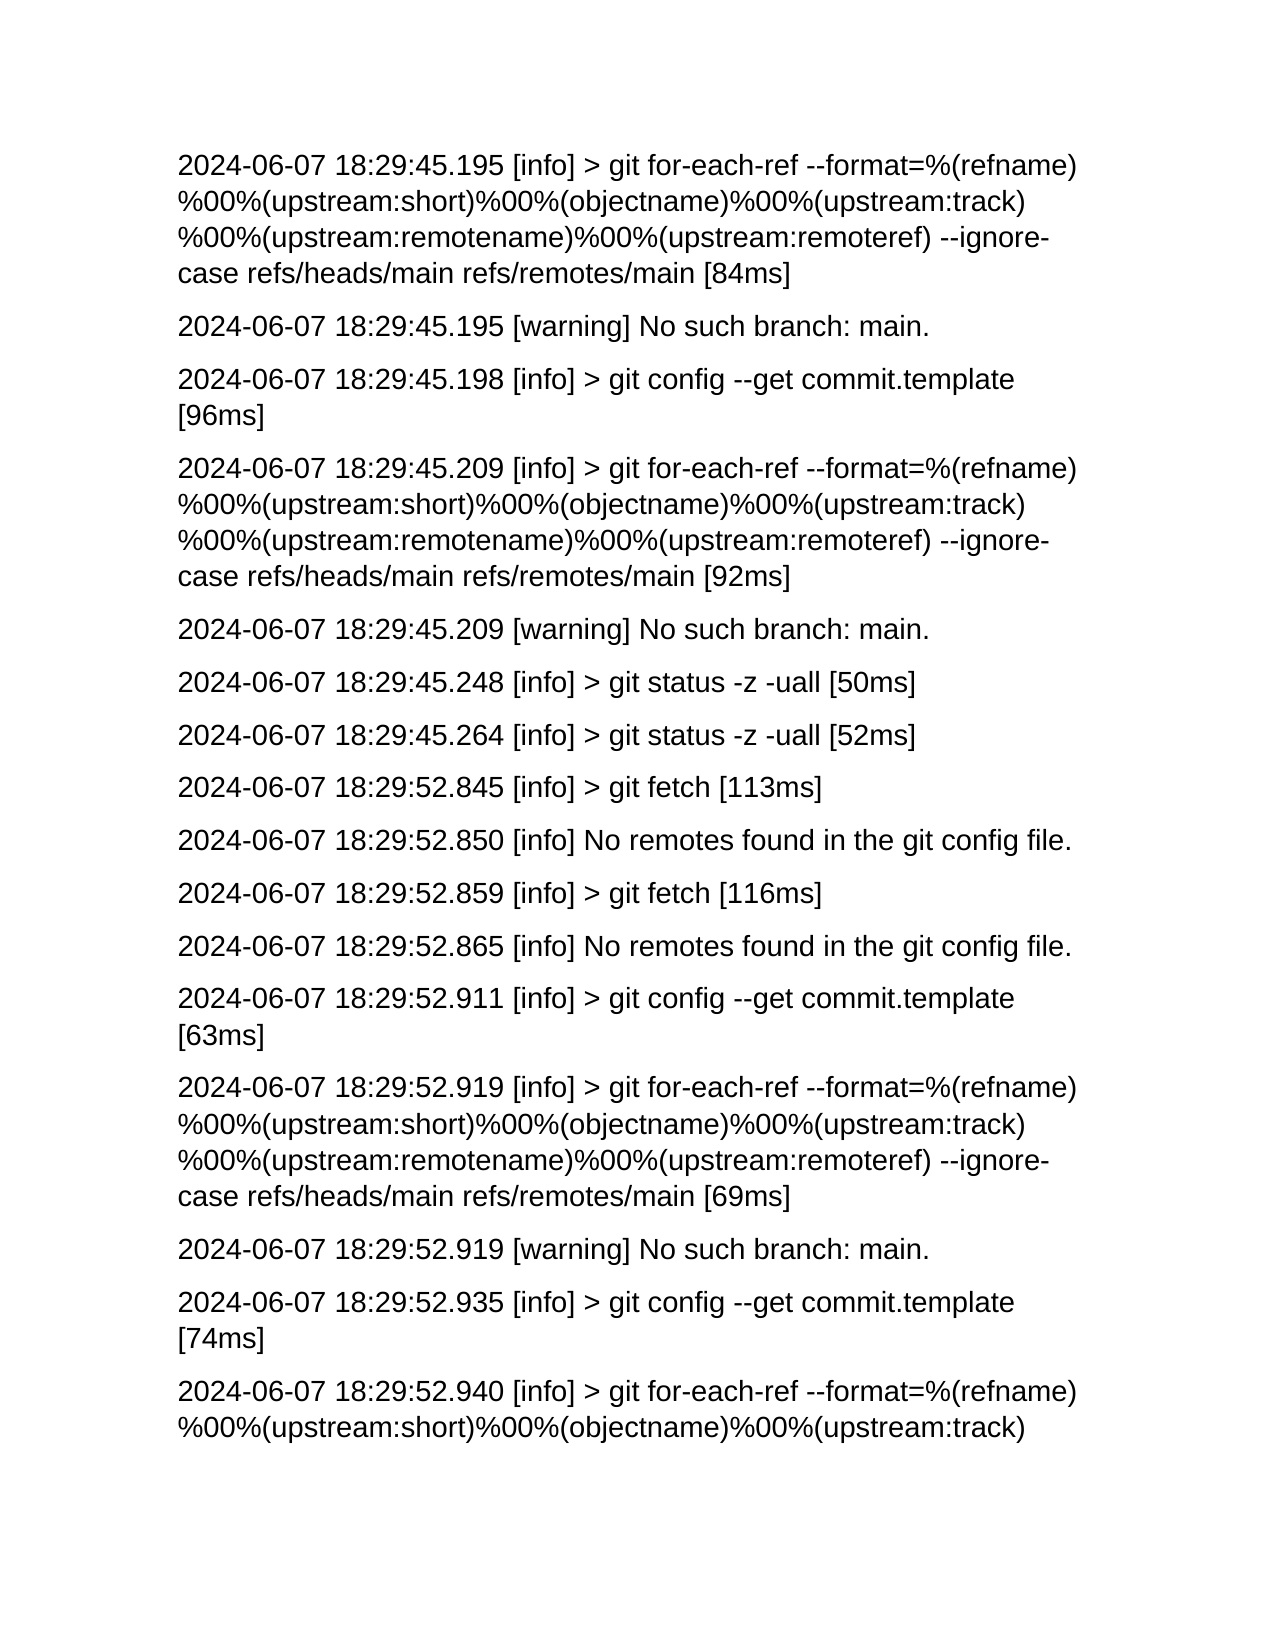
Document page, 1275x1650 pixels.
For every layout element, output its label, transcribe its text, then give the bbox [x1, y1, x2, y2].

text 2024-06-07 18:29:52.919 [warning] No such branch: main. [177, 1232, 1098, 1265]
text 2024-06-07 18:29:45.198 [info] > git config --get commit.template [96ms] [177, 362, 1098, 431]
text 2024-06-07 18:29:45.264 [info] > git status -z -uall [52ms] [177, 717, 1098, 751]
text 2024-06-07 18:29:52.935 [info] > git config --get commit.template [74ms] [177, 1284, 1098, 1354]
text 2024-06-07 18:29:45.209 [info] > git for-each-ref --format=%(refname)%00%(upstream:short)%00%(objectname)%00%(upstream:track)%00%(upstream:remotename)%00%(upstream:remoteref) --ignore-case refs/heads/main refs/remotes/main [92ms] [177, 451, 1098, 593]
text 2024-06-07 18:29:52.845 [info] > git fetch [113ms] [177, 770, 1098, 804]
text 2024-06-07 18:29:52.865 [info] No remotes found in the git config file. [177, 929, 1098, 962]
text 2024-06-07 18:29:45.209 [warning] No such branch: main. [177, 612, 1098, 645]
text 2024-06-07 18:29:45.195 [warning] No such branch: main. [177, 309, 1098, 342]
text 2024-06-07 18:29:52.859 [info] > git fetch [116ms] [177, 876, 1098, 909]
text 2024-06-07 18:29:52.911 [info] > git config --get commit.template [63ms] [177, 982, 1098, 1051]
text 2024-06-07 18:29:52.850 [info] No remotes found in the git config file. [177, 823, 1098, 857]
text 2024-06-07 18:29:45.195 [info] > git for-each-ref --format=%(refname)%00%(upstream:short)%00%(objectname)%00%(upstream:track)%00%(upstream:remotename)%00%(upstream:remoteref) --ignore-case refs/heads/main refs/remotes/main [84ms] [177, 148, 1098, 289]
text 2024-06-07 18:29:52.919 [info] > git for-each-ref --format=%(refname)%00%(upstream:short)%00%(objectname)%00%(upstream:track)%00%(upstream:remotename)%00%(upstream:remoteref) --ignore-case refs/heads/main refs/remotes/main [69ms] [177, 1071, 1098, 1212]
text 2024-06-07 18:29:45.248 [info] > git status -z -uall [50ms] [177, 665, 1098, 698]
